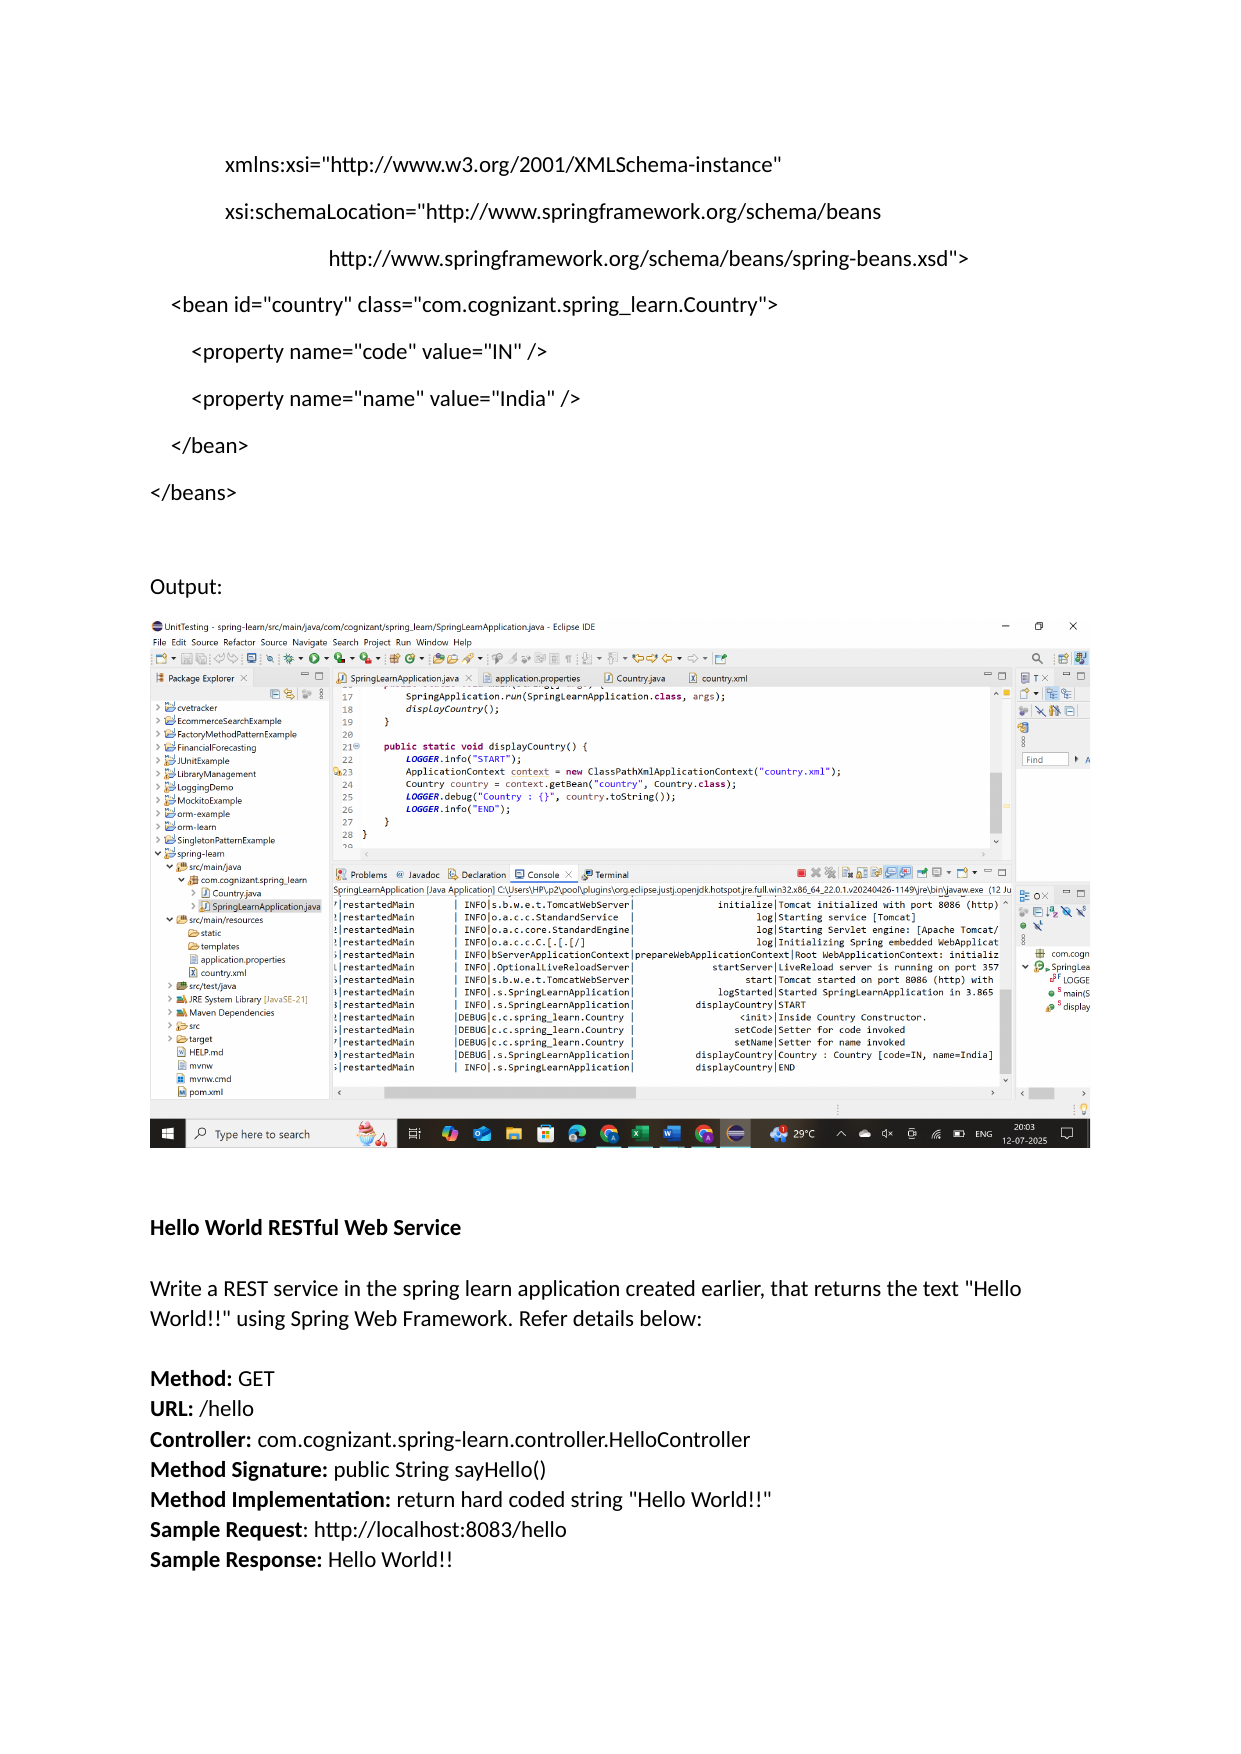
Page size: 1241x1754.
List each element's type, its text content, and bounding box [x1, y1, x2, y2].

text xsi:schemaLocation="http://www.springframework.org/schema/beans [150, 197, 1090, 225]
text Output: [150, 572, 1090, 600]
text http://www.springframework.org/schema/beans/spring-beans.xsd"> [150, 244, 1090, 272]
text </beans> [150, 478, 1090, 506]
text <property name="code" value="IN" /> [150, 337, 1090, 366]
text </bean> [150, 431, 1090, 459]
picture [150, 618, 1091, 1148]
text <bean id="country" class="com.cognizant.spring_learn.Country"> [150, 291, 1090, 319]
text xmlns:xsi="http://www.w3.org/2001/XMLSchema-instance" [150, 150, 1090, 178]
text Hello World RESTful Web Service Write a REST service in the spring learn application created earlier, that returns the text "Hello World!!" using Spring Web Framework. Refer details below: Method: GET URL: /hello Controller: com.cognizant.spring-learn.controller.HelloController Method Signature: public String sayHello() Method Implementation: return hard coded string "Hello World!!" Sample Request: http://localhost:8083/hello Sample Response: Hello World!! [150, 1213, 1090, 1574]
text <property name="name" value="India" /> [150, 384, 1090, 412]
